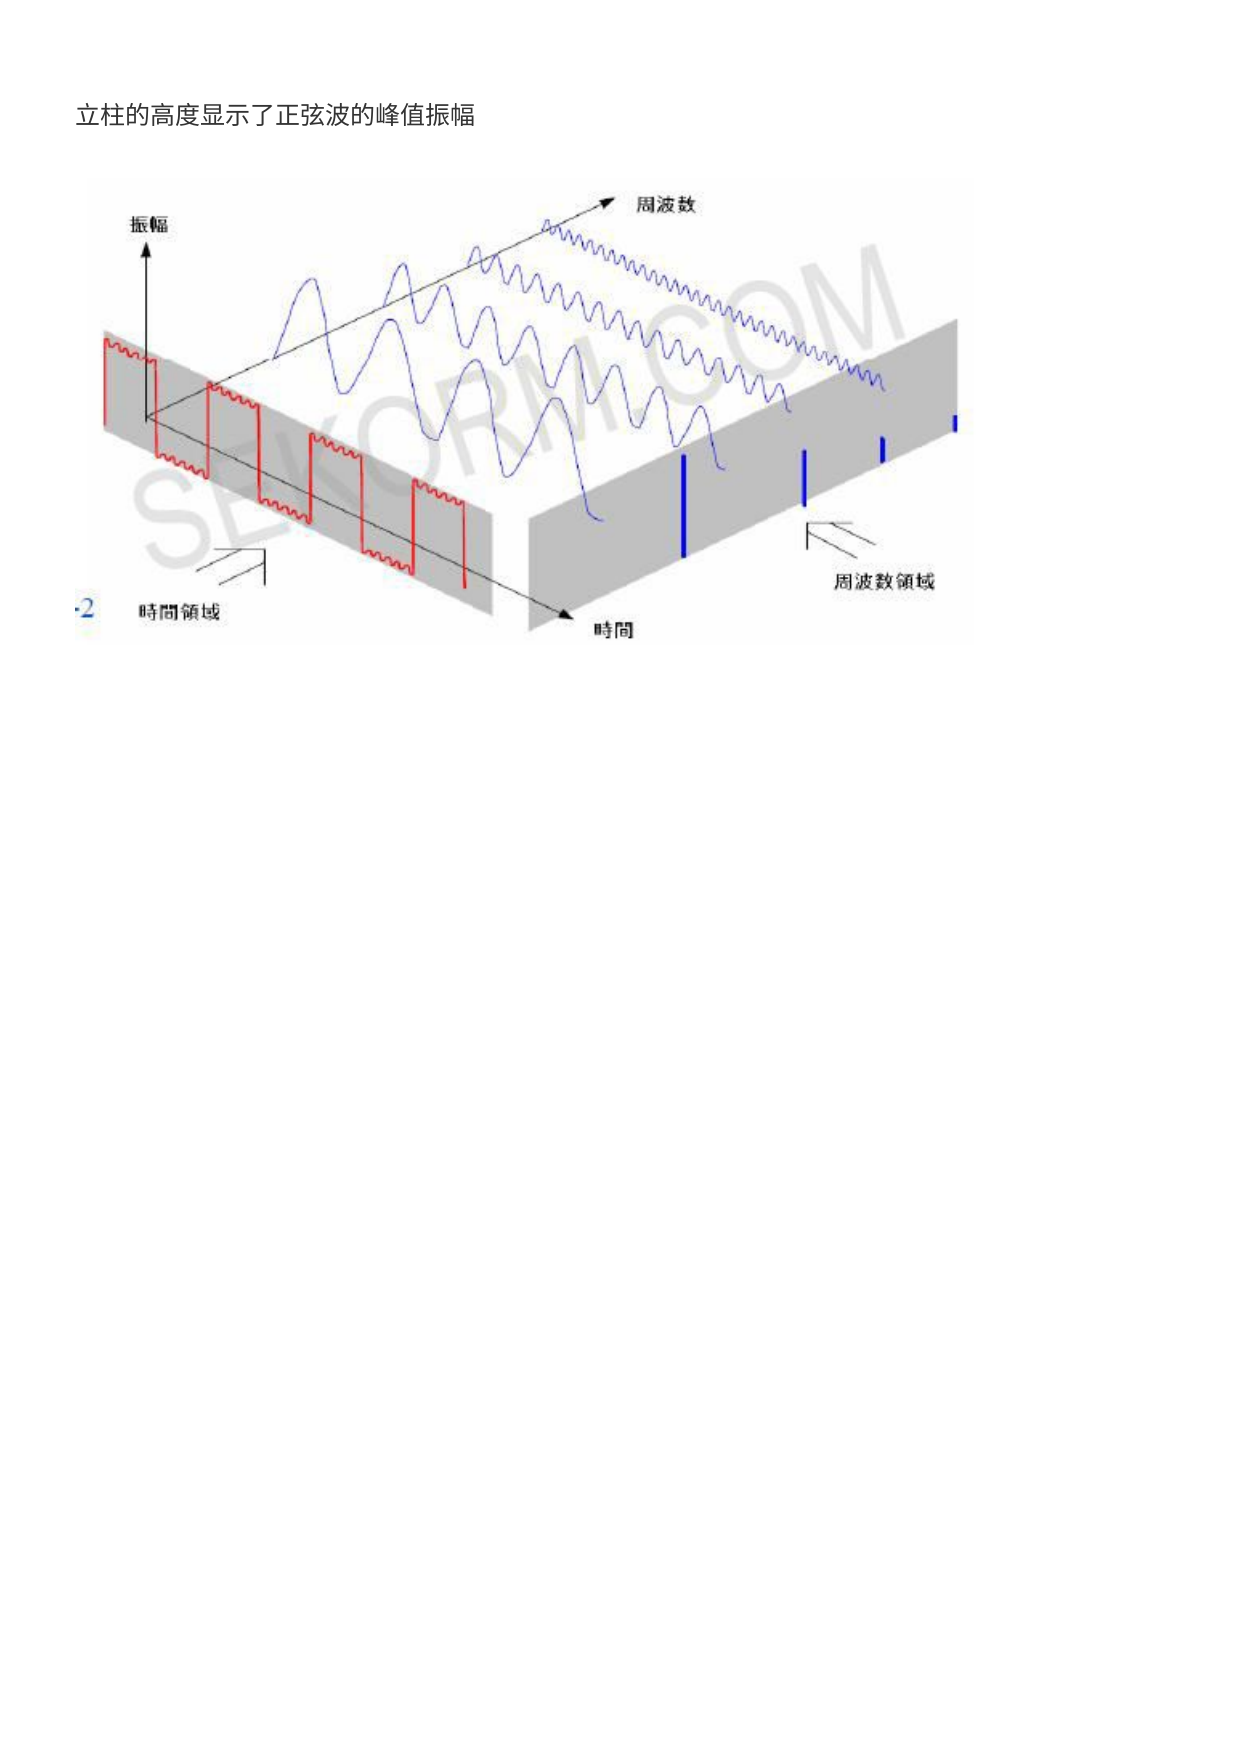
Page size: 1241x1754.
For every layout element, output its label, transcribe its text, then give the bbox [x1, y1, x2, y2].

picture [75, 178, 980, 645]
text 立柱的高度显示了正弦波的峰值振幅 [75, 81, 1165, 146]
